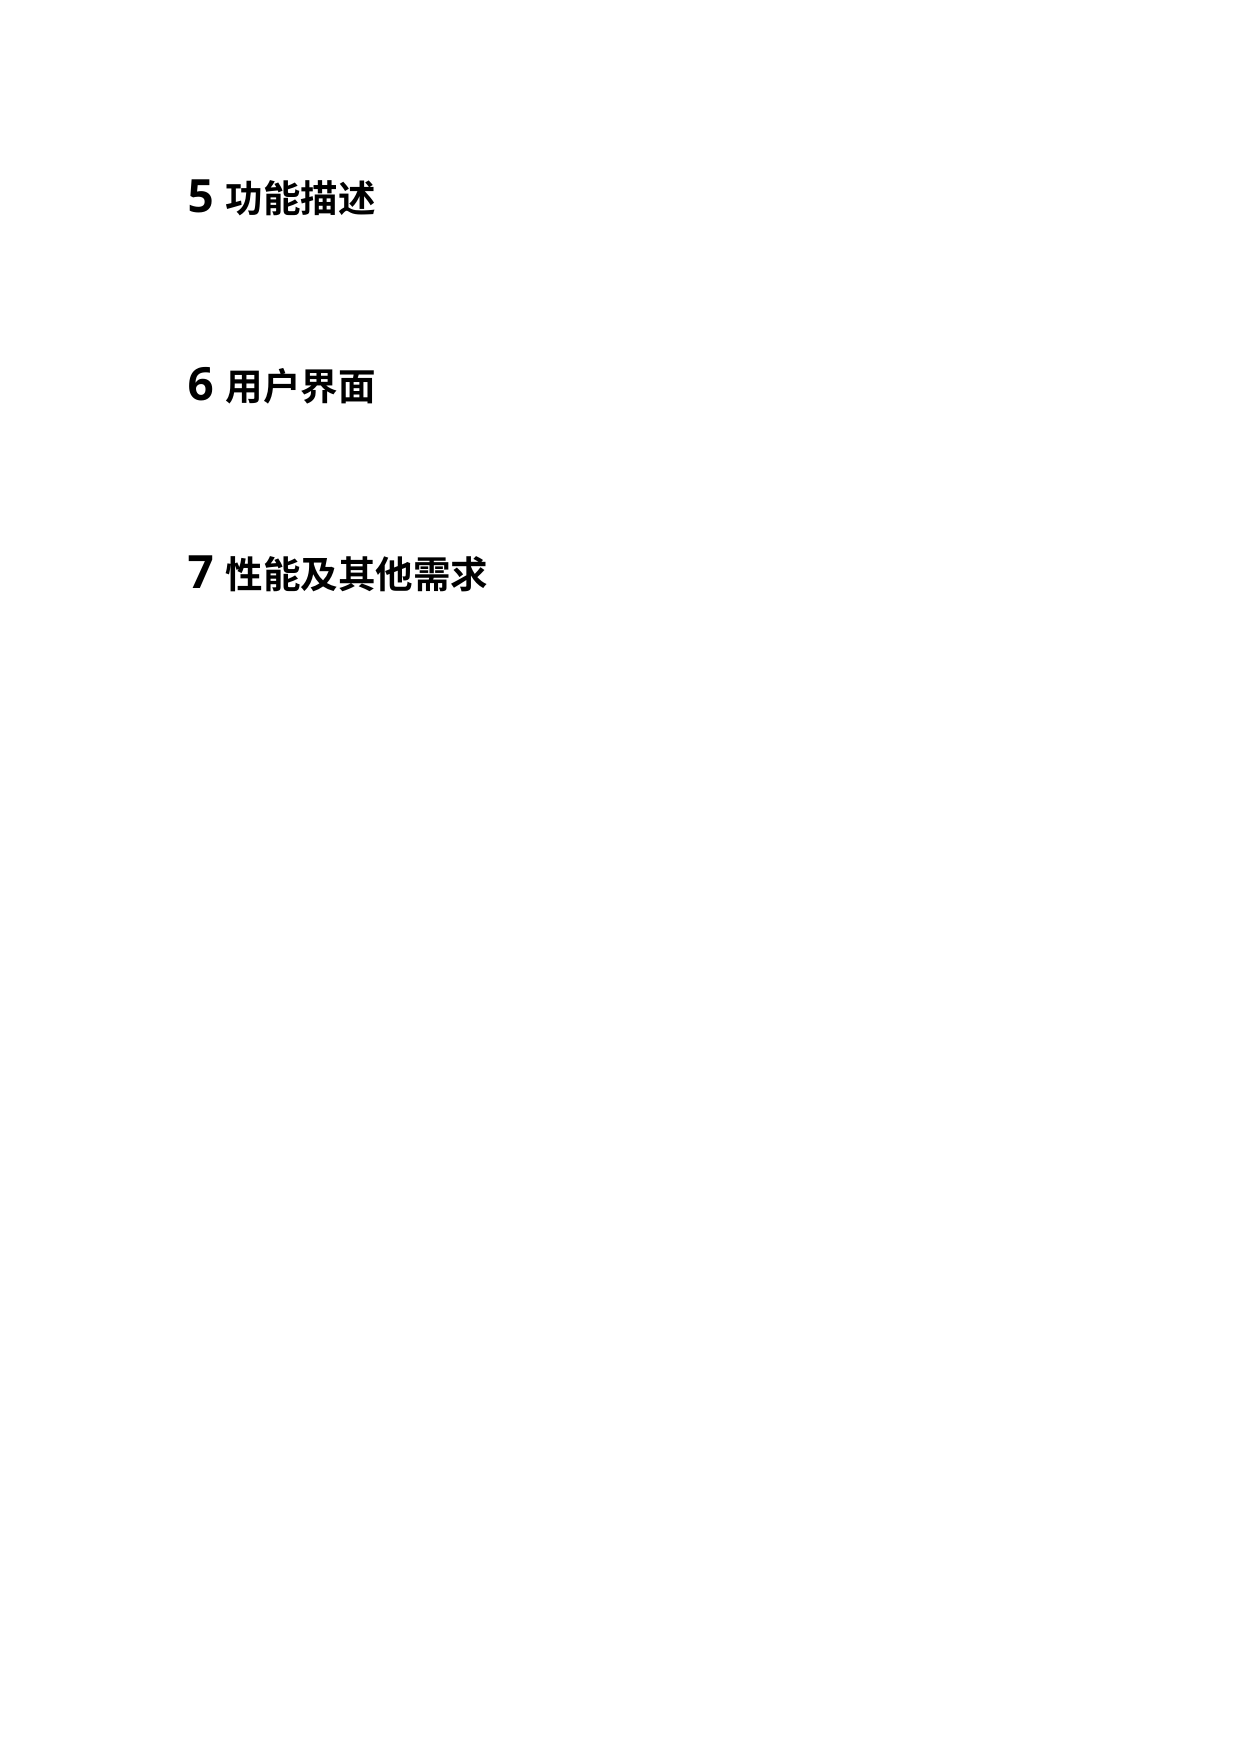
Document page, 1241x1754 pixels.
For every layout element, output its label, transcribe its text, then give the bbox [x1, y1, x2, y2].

subtitle 性能及其他需求 [187, 539, 1053, 604]
subtitle 功能描述 [187, 162, 1053, 227]
subtitle 用户界面 [187, 350, 1053, 415]
